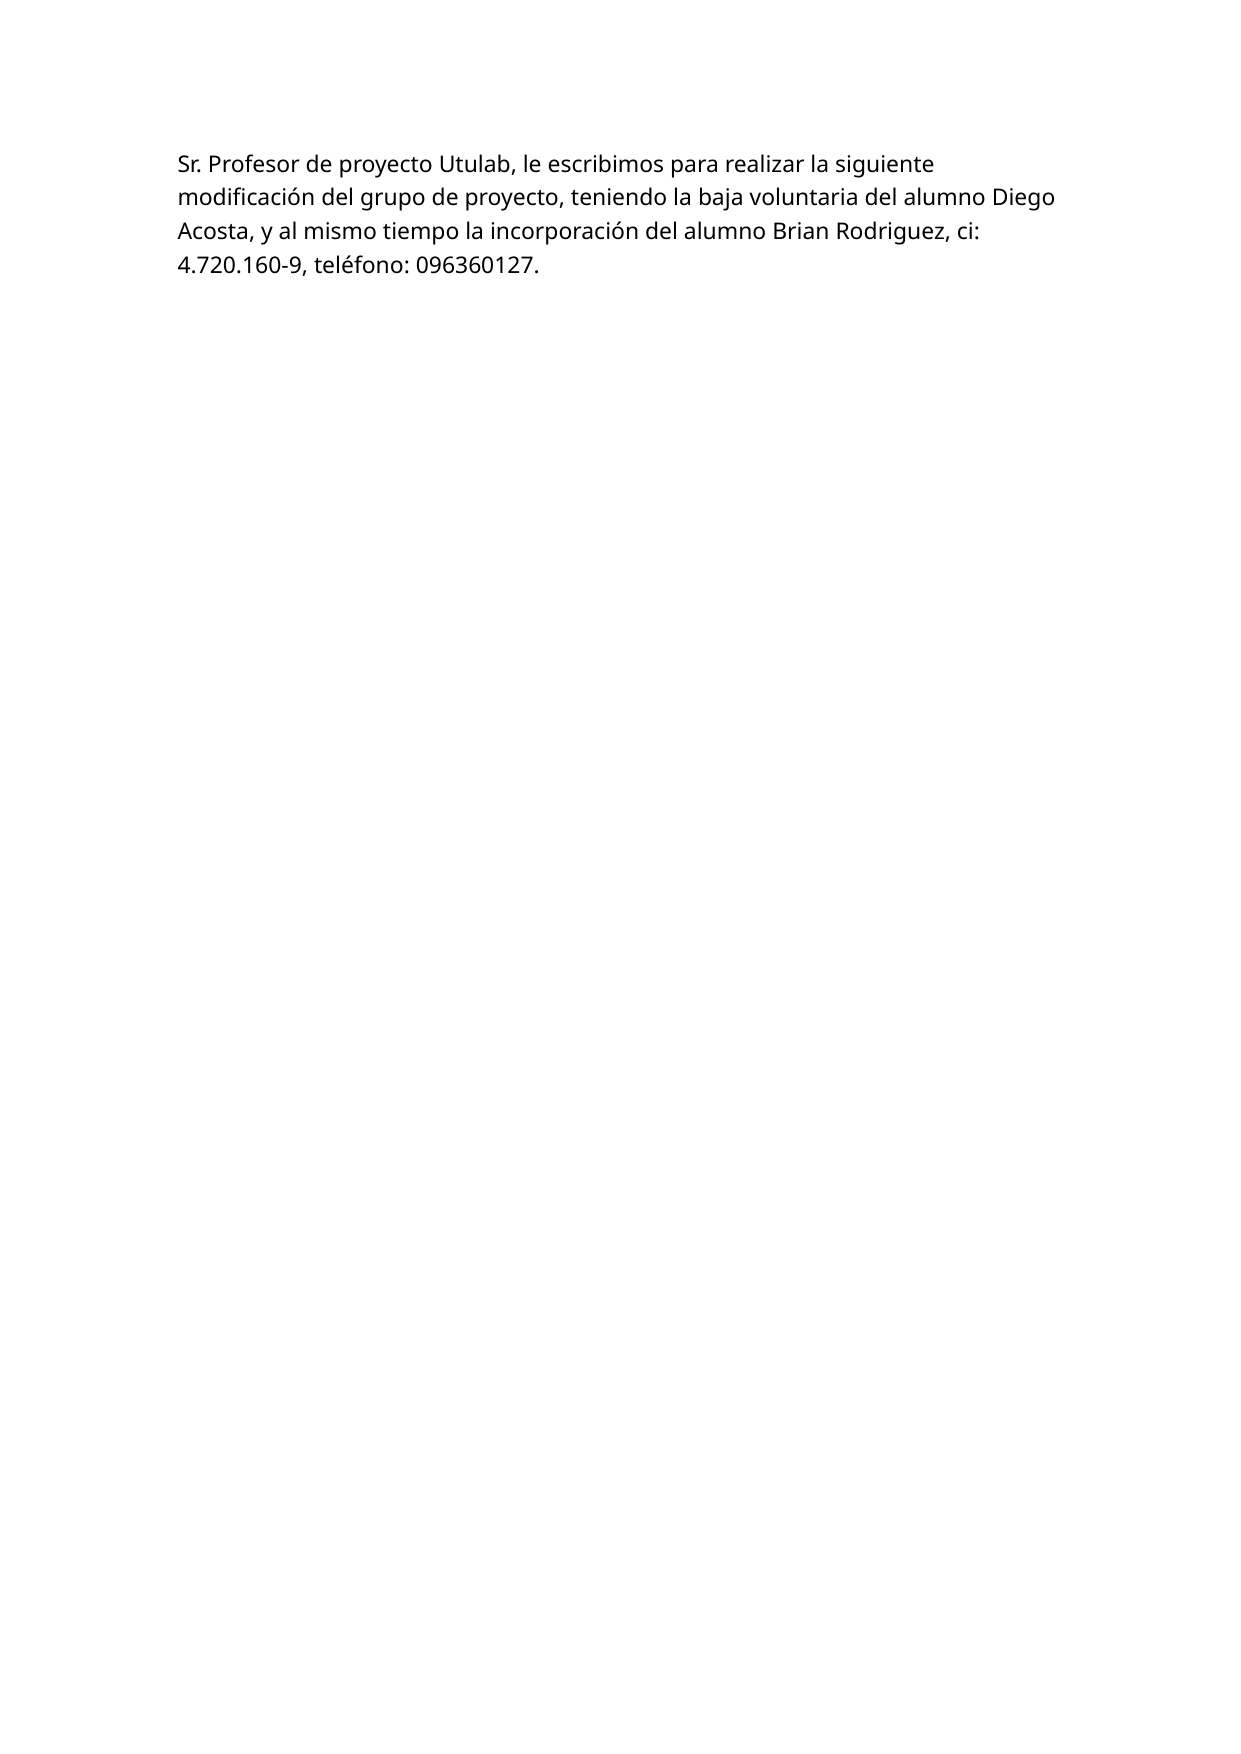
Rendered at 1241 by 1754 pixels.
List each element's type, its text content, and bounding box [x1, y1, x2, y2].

text Sr. Profesor de proyecto Utulab, le escribimos para realizar la siguiente modificación del grupo de proyecto, teniendo la baja voluntaria del alumno Diego Acosta, y al mismo tiempo la incorporación del alumno Brian Rodriguez, ci: 4.720.160-9, teléfono: 096360127. [177, 148, 1063, 314]
